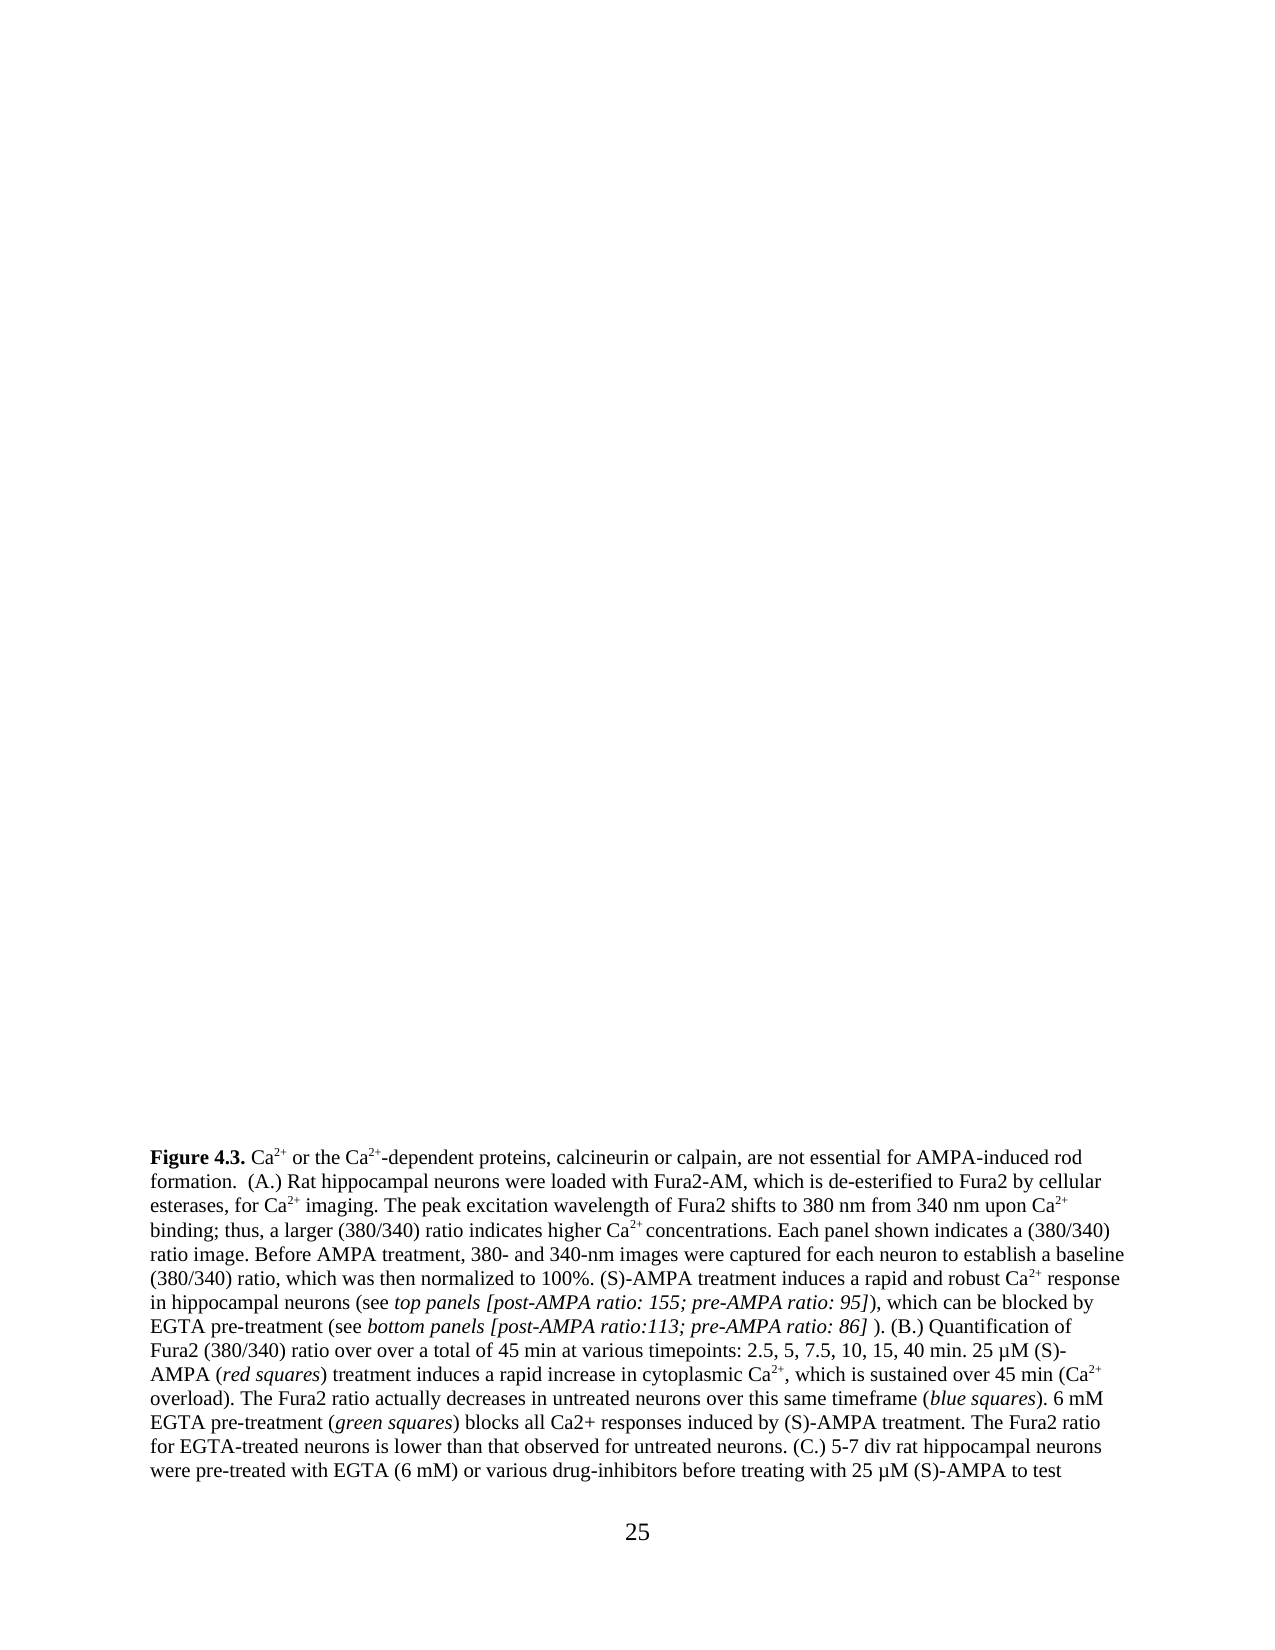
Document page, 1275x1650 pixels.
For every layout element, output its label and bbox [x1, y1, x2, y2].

text [150, 1145, 1125, 1482]
